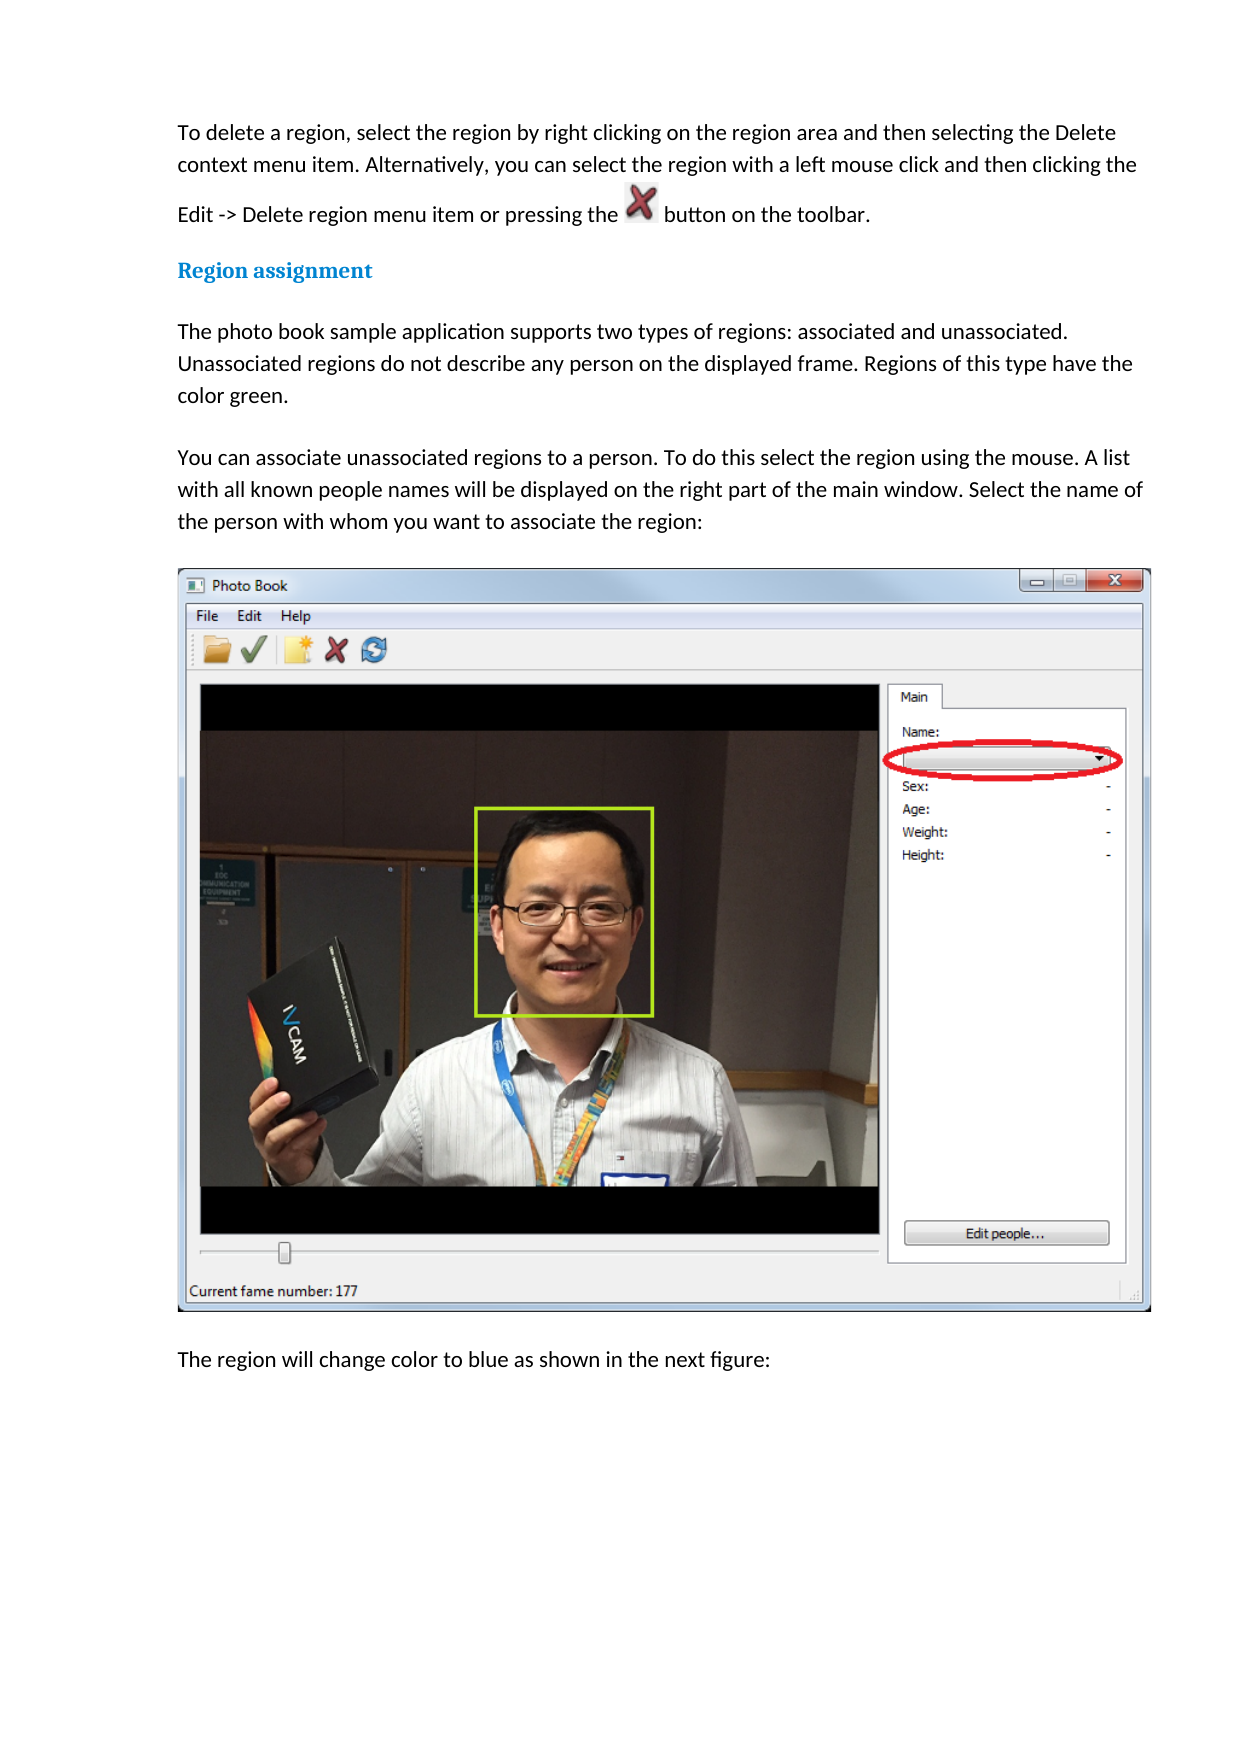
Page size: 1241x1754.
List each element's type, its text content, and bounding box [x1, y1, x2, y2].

text The photo book sample application supports two types of regions: associated and unassociated. Unassociated regions do not describe any person on the displayed frame. Regions of this type have the color green. [177, 317, 1152, 409]
text The region will change color to blue as shown in the next figure: [177, 1345, 1152, 1373]
picture [177, 568, 1152, 1312]
text You can associate unassociated regions to a person. To do this select the region using the mouse. A list with all known people names will be displayed on the right part of the main window. Select the name of the person with whom you want to associate the region: [177, 443, 1152, 535]
list Region assignment [177, 258, 1152, 284]
picture [624, 182, 659, 223]
text To delete a region, select the region by right clicking on the region area and then selecting the Delete context menu item. Alternatively, you can select the region with a left mouse click and then clicking the Edit -> Delete region menu item or pressing the button on the toolbar. [177, 118, 1152, 228]
